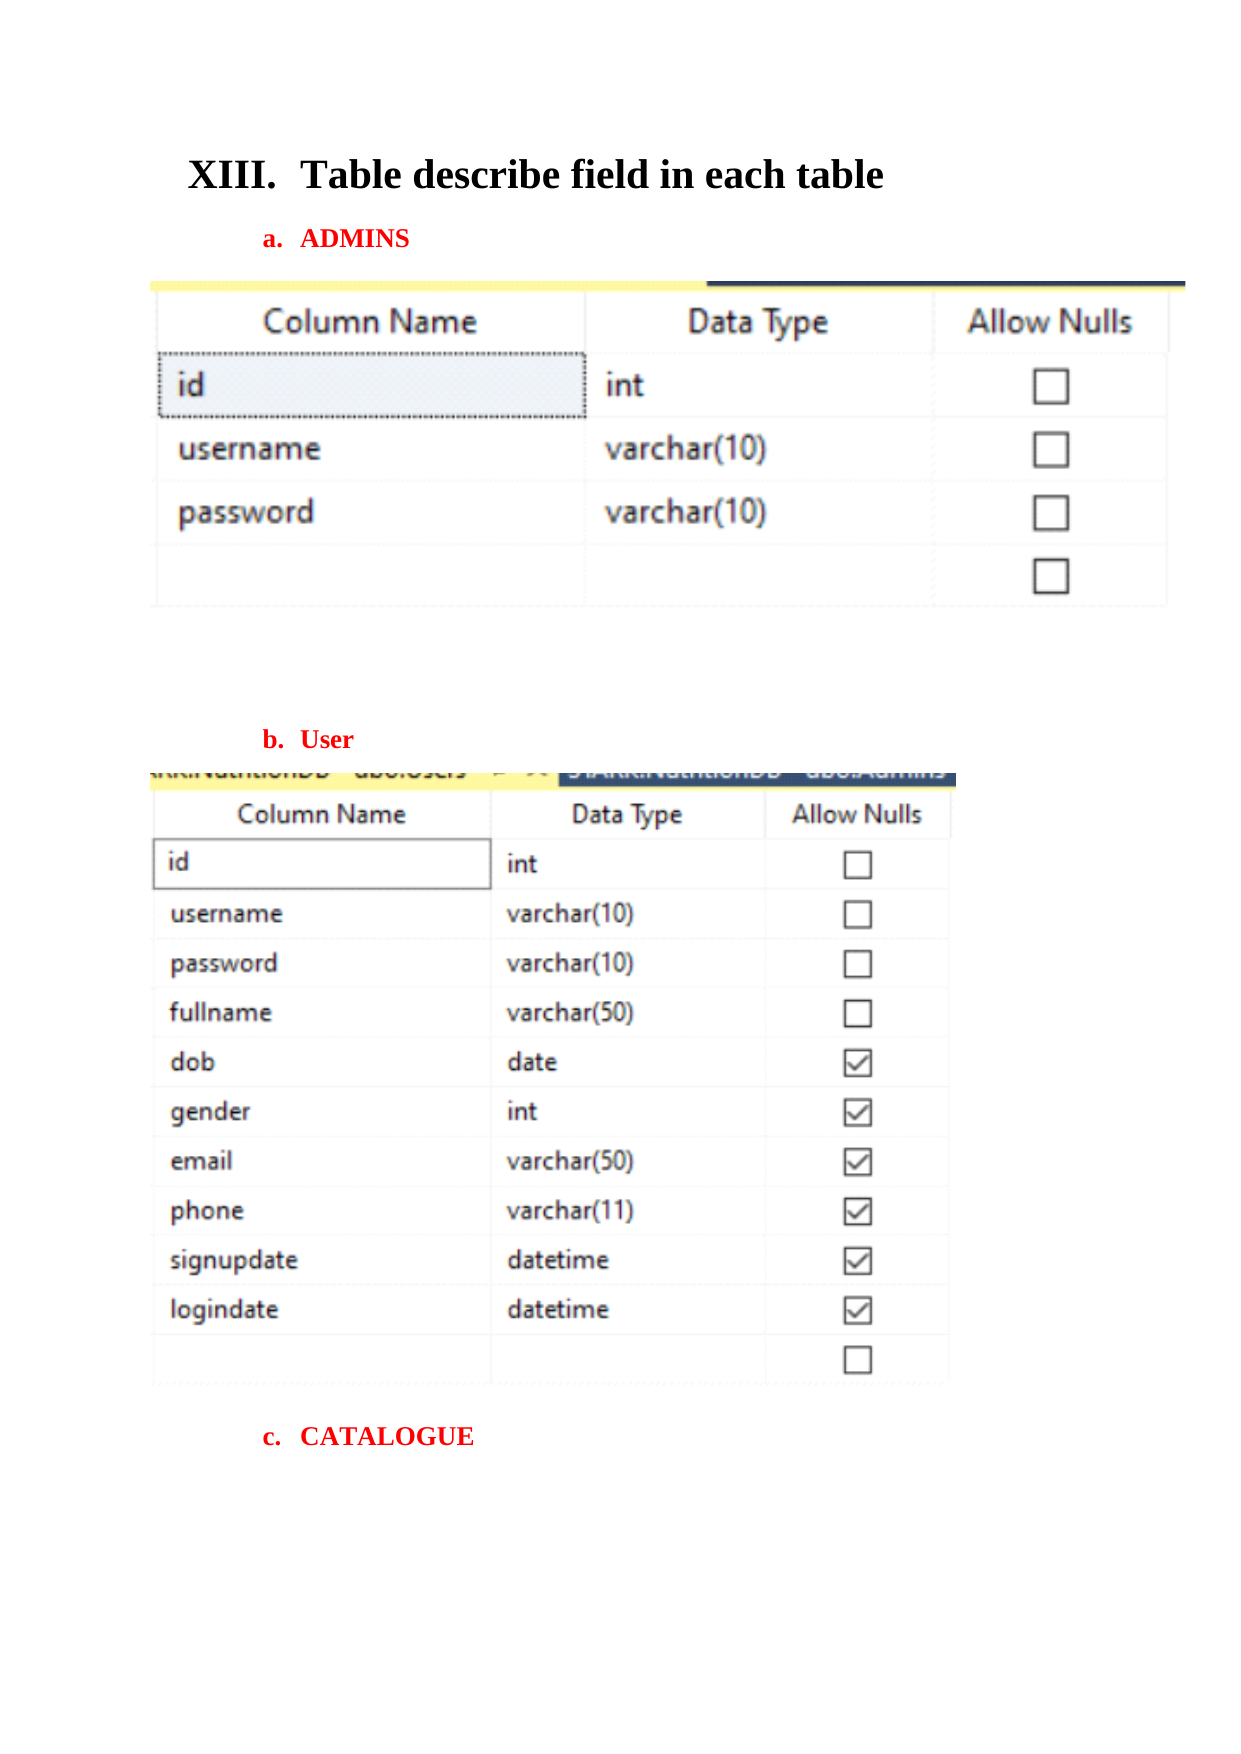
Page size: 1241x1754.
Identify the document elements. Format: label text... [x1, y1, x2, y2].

list CATALOGUE [262, 1420, 1090, 1451]
list Table describe field in each table [187, 150, 1090, 198]
picture [150, 281, 1186, 634]
picture [150, 773, 956, 1401]
list ADMINS [262, 222, 1090, 253]
list User [262, 723, 1090, 754]
